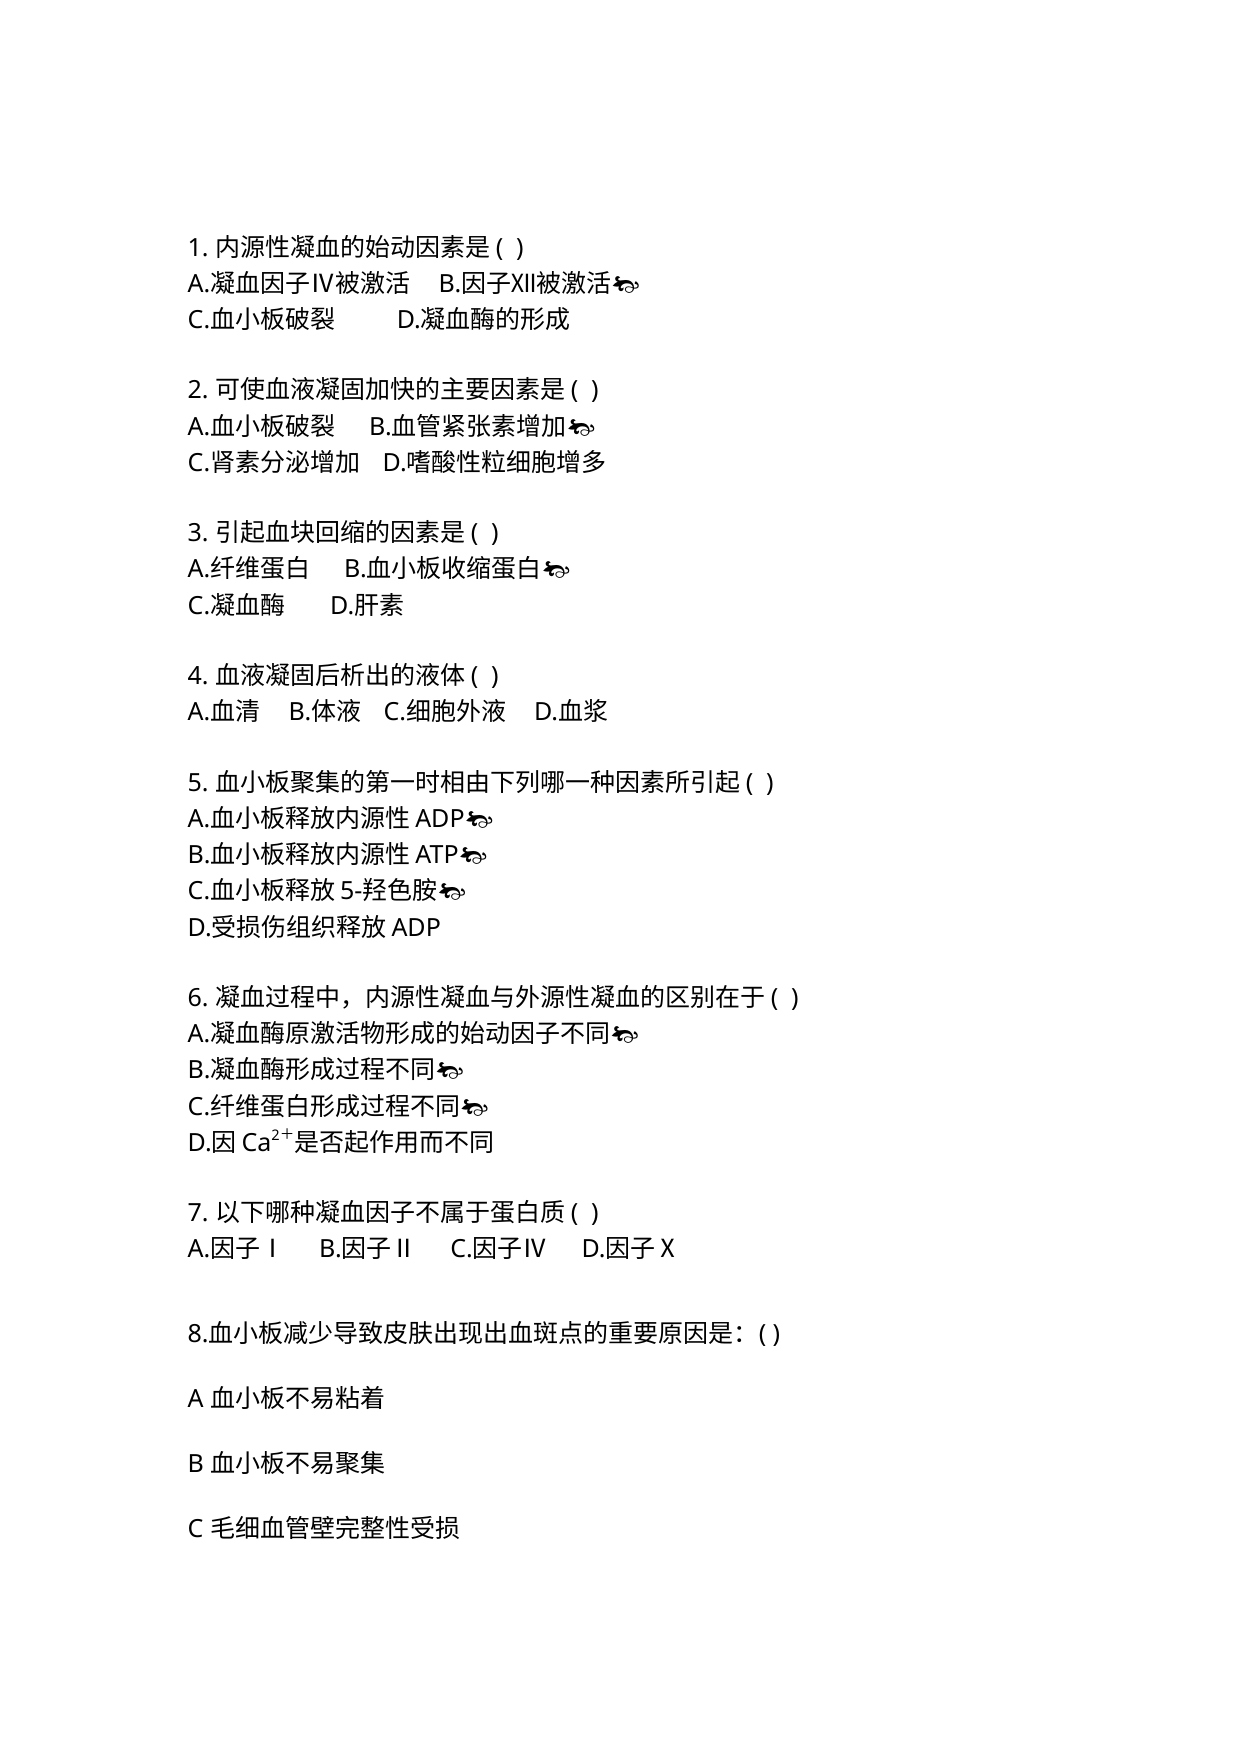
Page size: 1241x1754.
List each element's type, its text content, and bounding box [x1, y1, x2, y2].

text B.血小板释放内源性ATP [187, 834, 1053, 871]
text 1. 内源性凝血的始动因素是 ( ) [187, 227, 1053, 263]
text B 血小板不易聚集 [187, 1429, 1053, 1494]
text A.血清 B.体液 C.细胞外液 D.血浆 [187, 692, 1053, 728]
text C.血小板释放5-羟色胺 [187, 871, 1053, 907]
text A 血小板不易粘着 [187, 1364, 1053, 1429]
text 3. 引起血块回缩的因素是 ( ) [187, 513, 1053, 549]
text 8.血小板减少导致皮肤出现出血斑点的重要原因是：( ) [187, 1299, 1053, 1364]
text 4. 血液凝固后析出的液体 ( ) [187, 655, 1053, 692]
text A.凝血酶原激活物形成的始动因子不同 [187, 1013, 1053, 1050]
text C 毛细血管壁完整性受损 [187, 1494, 1053, 1559]
text C.凝血酶 D.肝素 [187, 585, 1053, 621]
text A.纤维蛋白 B.血小板收缩蛋白 [187, 549, 1053, 585]
text D.因Ca2＋是否起作用而不同 [187, 1122, 1053, 1158]
text 5. 血小板聚集的第一时相由下列哪一种因素所引起 ( ) [187, 762, 1053, 798]
text D.受损伤组织释放ADP [187, 907, 1053, 943]
text A.凝血因子Ⅳ被激活 B.因子Ⅻ被激活 [187, 263, 1053, 299]
text A.血小板破裂 B.血管紧张素增加 [187, 406, 1053, 442]
text B.凝血酶形成过程不同 [187, 1050, 1053, 1086]
text 2. 可使血液凝固加快的主要因素是 ( ) [187, 370, 1053, 406]
text 7. 以下哪种凝血因子不属于蛋白质 ( ) [187, 1193, 1053, 1229]
text A.血小板释放内源性ADP [187, 798, 1053, 834]
text C.血小板破裂 D.凝血酶的形成 [187, 299, 1053, 336]
text 6. 凝血过程中，内源性凝血与外源性凝血的区别在于 ( ) [187, 977, 1053, 1013]
text C.肾素分泌增加 D.嗜酸性粒细胞增多 [187, 442, 1053, 478]
text A.因子Ⅰ B.因子Ⅱ C.因子Ⅳ D.因子Ⅹ [187, 1229, 1053, 1265]
text C.纤维蛋白形成过程不同 [187, 1086, 1053, 1122]
